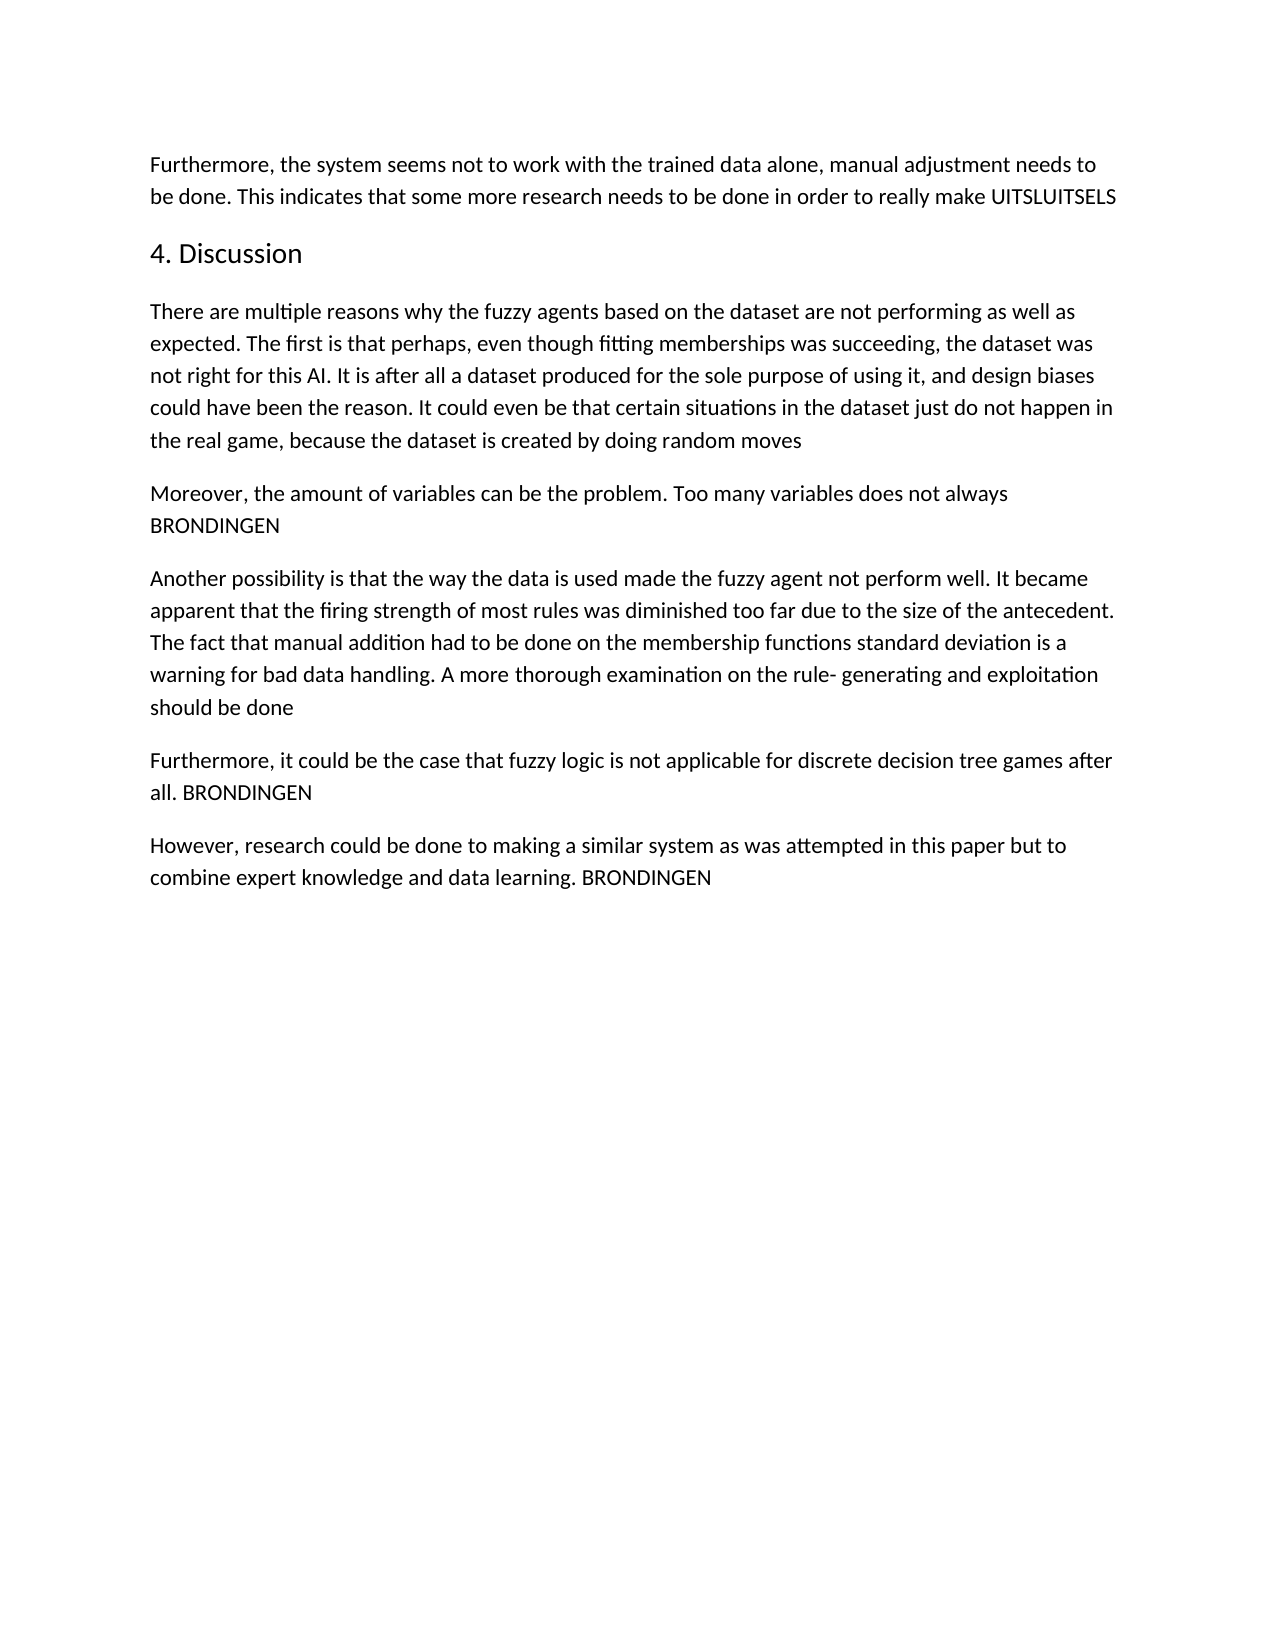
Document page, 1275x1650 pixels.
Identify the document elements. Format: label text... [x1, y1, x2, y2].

text There are multiple reasons why the fuzzy agents based on the dataset are not performing as well as expected. The first is that perhaps, even though fitting memberships was succeeding, the dataset was not right for this AI. It is after all a dataset produced for the sole purpose of using it, and design biases could have been the reason. It could even be that certain situations in the dataset just do not happen in the real game, because the dataset is created by doing random moves [150, 297, 1125, 454]
text Moreover, the amount of variables can be the problem. Too many variables does not always BRONDINGEN [150, 479, 1125, 539]
text However, research could be done to making a similar system as was attempted in this paper but to combine expert knowledge and data learning. BRONDINGEN [150, 831, 1125, 891]
text 4. Discussion [150, 235, 1125, 271]
text Furthermore, it could be the case that fuzzy logic is not applicable for discrete decision tree games after all. BRONDINGEN [150, 746, 1125, 806]
text Furthermore, the system seems not to work with the trained data alone, manual adjustment needs to be done. This indicates that some more research needs to be done in order to really make UITSLUITSELS [150, 150, 1125, 210]
text Another possibility is that the way the data is used made the fuzzy agent not perform well. It became apparent that the firing strength of most rules was diminished too far due to the size of the antecedent. The fact that manual addition had to be done on the membership functions standard deviation is a warning for bad data handling. A more thorough examination on the rule- generating and exploitation should be done [150, 564, 1125, 721]
